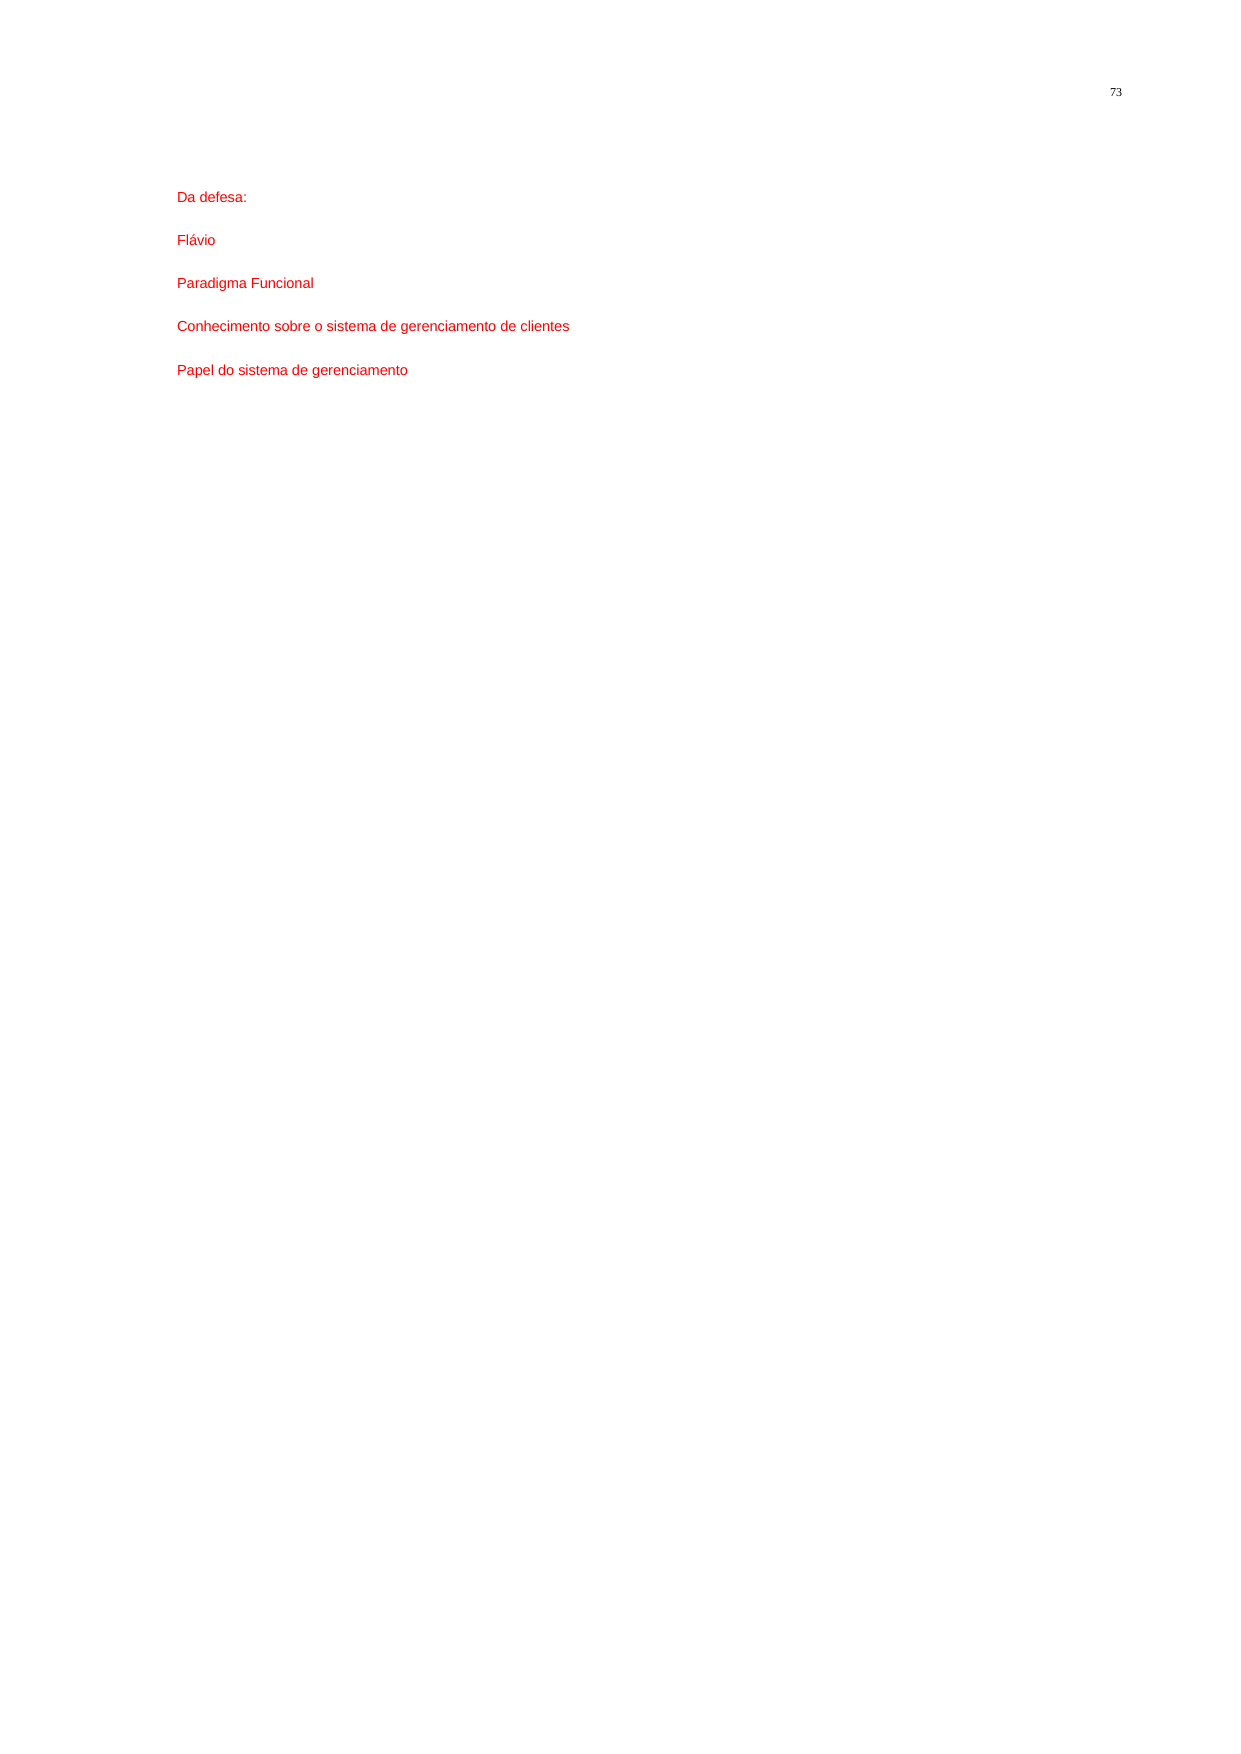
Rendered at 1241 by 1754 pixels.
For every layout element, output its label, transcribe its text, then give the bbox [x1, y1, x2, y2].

text Paradigma Funcional [177, 263, 1122, 292]
text Conhecimento sobre o sistema de gerenciamento de clientes [177, 306, 1122, 335]
text Da defesa: [177, 177, 1122, 206]
text Papel do sistema de gerenciamento [177, 349, 1122, 378]
text Flávio [177, 220, 1122, 249]
